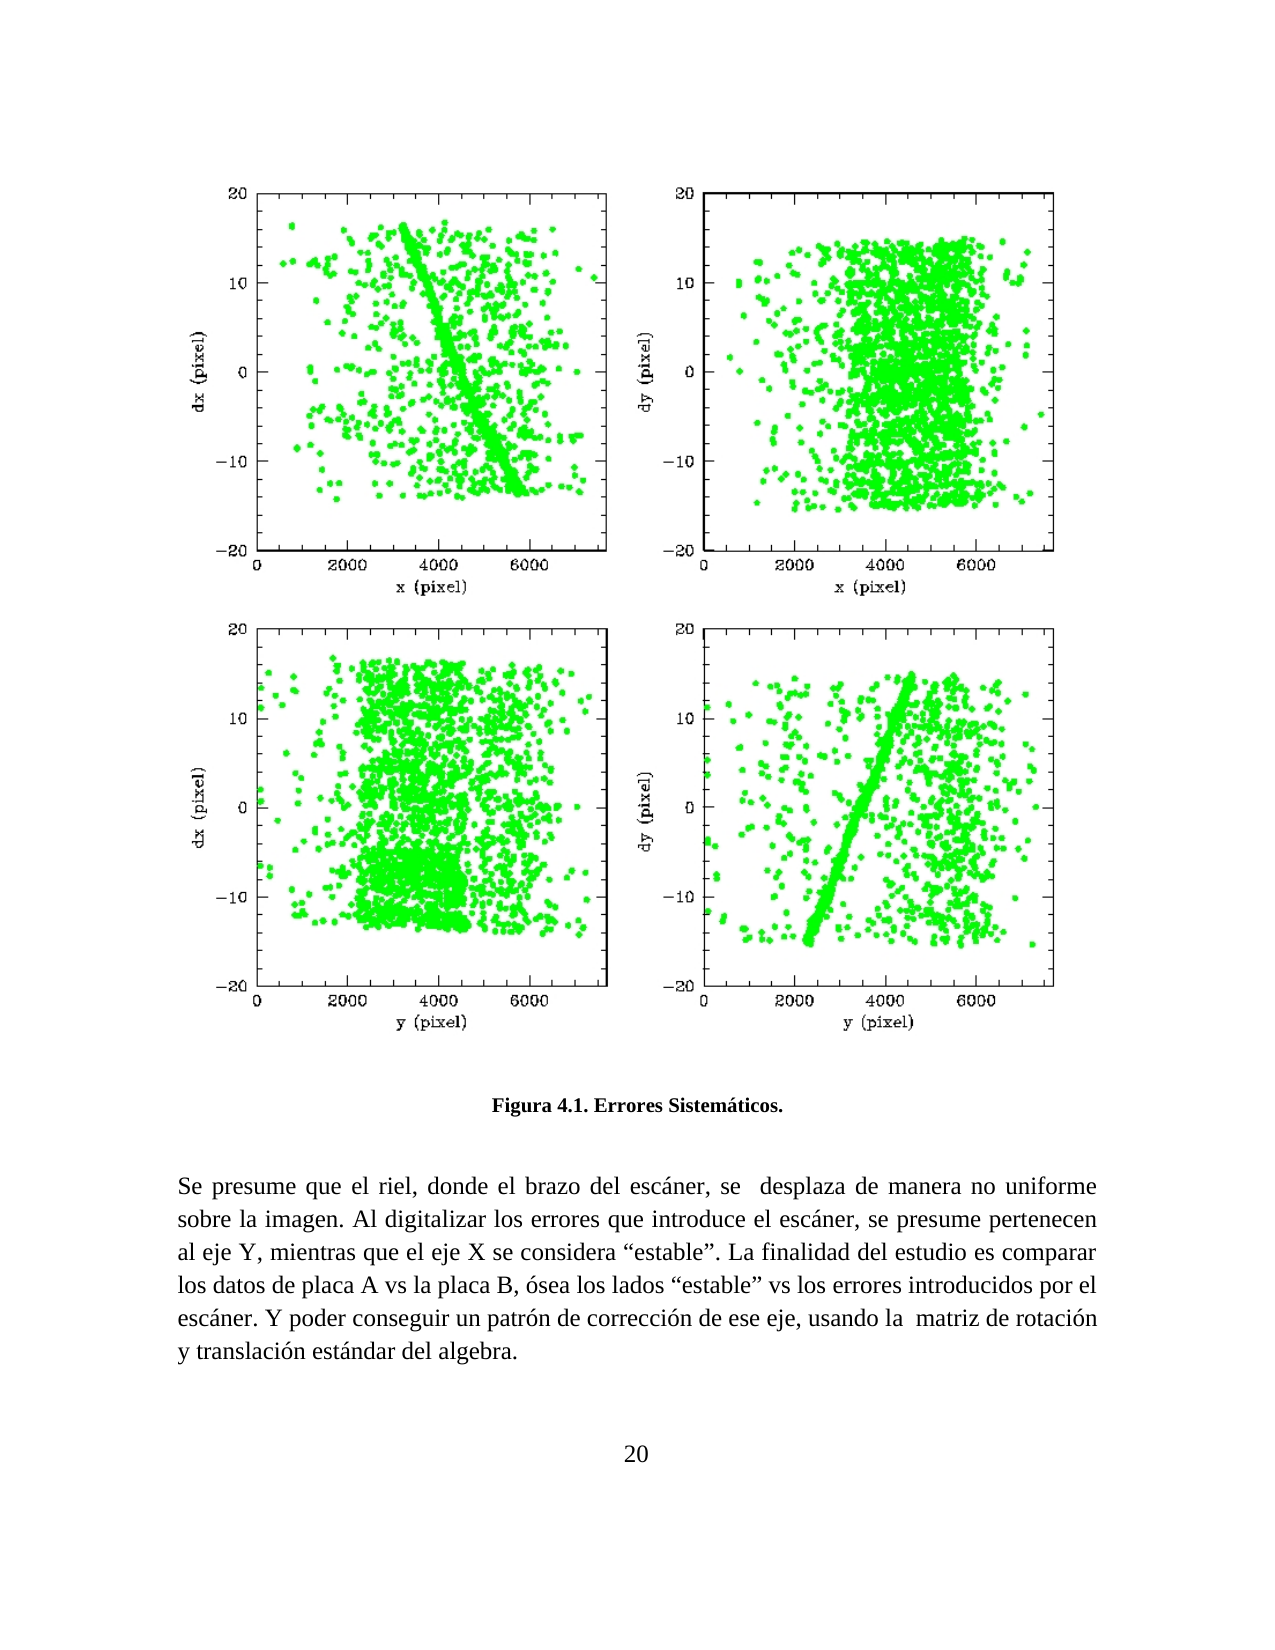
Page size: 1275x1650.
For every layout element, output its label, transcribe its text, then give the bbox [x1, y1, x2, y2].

picture [177, 147, 1098, 1069]
text Se presume que el riel, donde el brazo del escáner, se desplaza de manera no uniforme sobre la imagen. Al digitalizar los errores que introduce el escáner, se presume pertenecen al eje Y, mientras que el eje X se considera “estable”. La finalidad del estudio es comparar los datos de placa A vs la placa B, ósea los lados “estable” vs los errores introducidos por el escáner. Y poder conseguir un patrón de corrección de ese eje, usando la matriz de rotación y translación estándar del algebra. [177, 1171, 1098, 1365]
